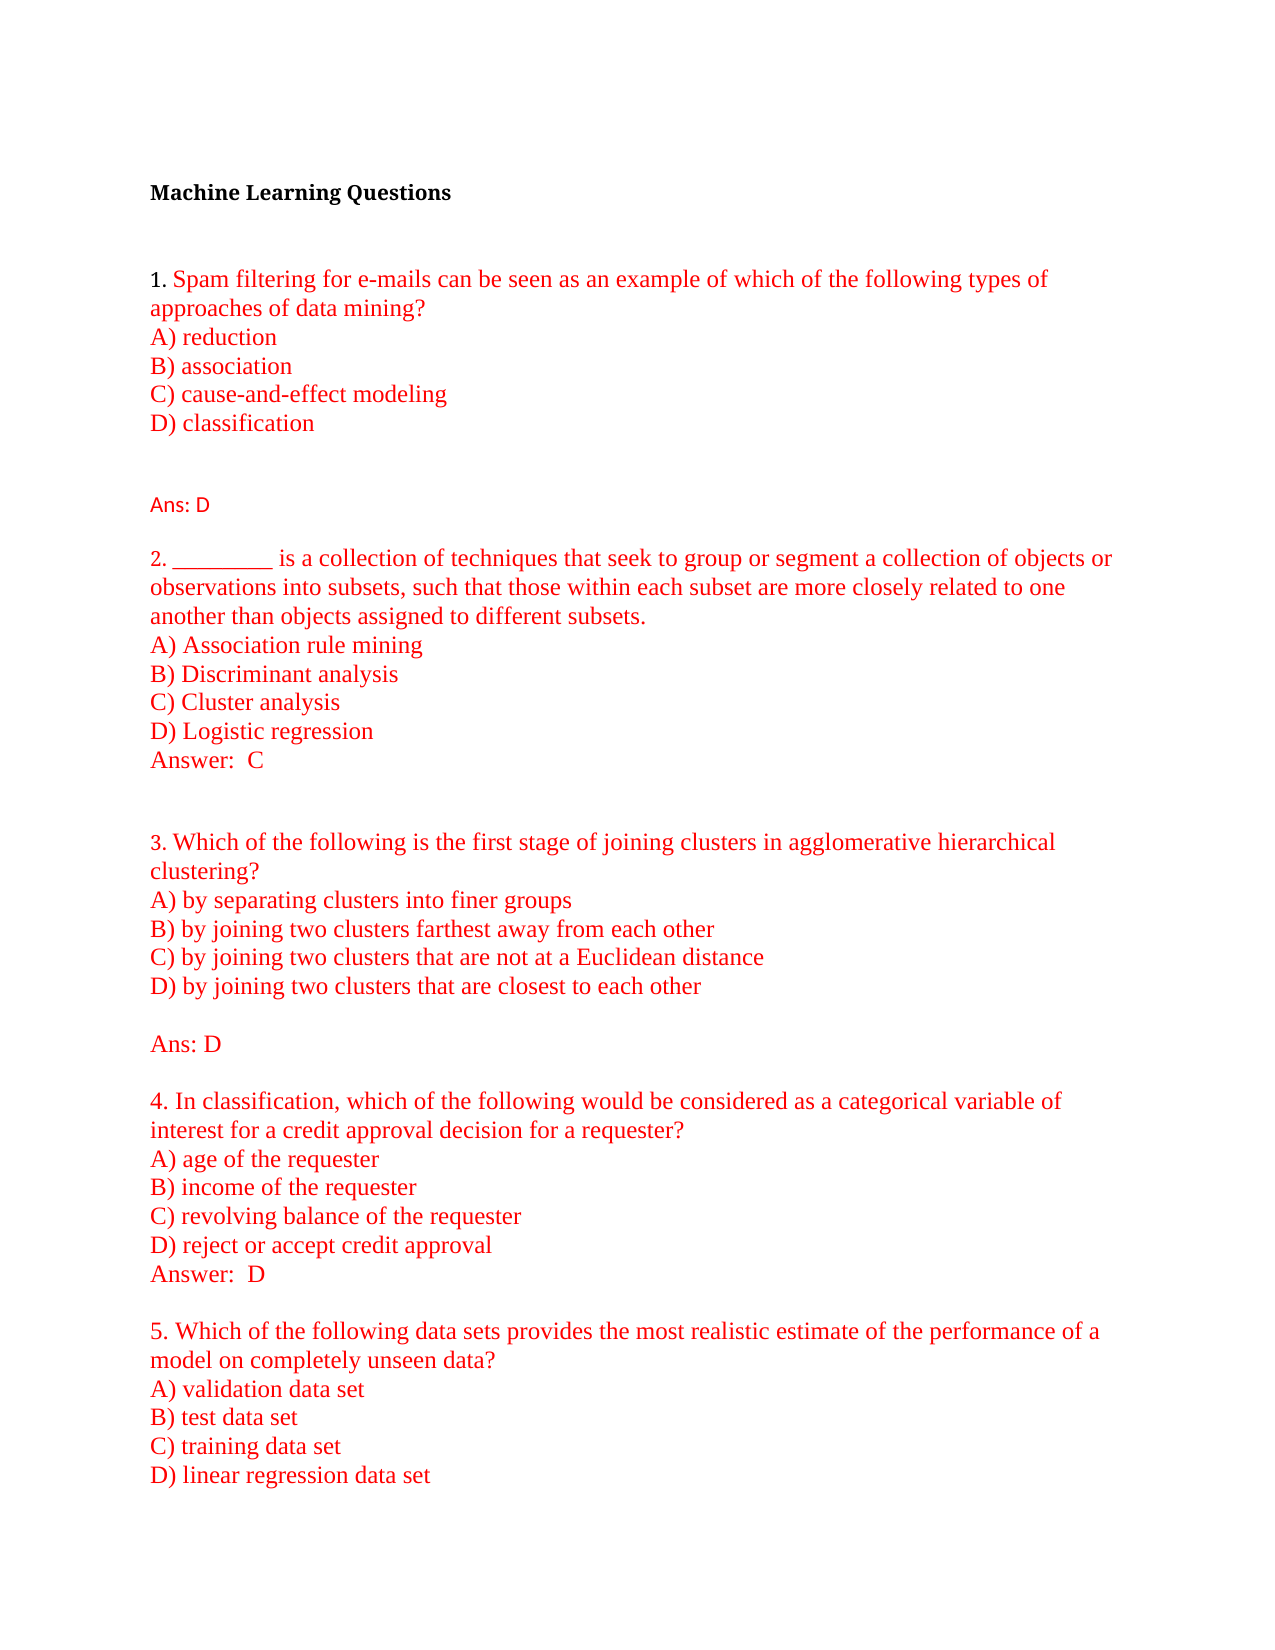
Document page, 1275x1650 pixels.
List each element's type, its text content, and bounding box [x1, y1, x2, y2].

text C) cause-and-effect modeling [150, 379, 1125, 408]
text B) Discriminant analysis [150, 659, 1125, 687]
text 5. Which of the following data sets provides the most realistic estimate of the performance of a model on completely unseen data? [150, 1316, 1125, 1374]
text B) by joining two clusters farthest away from each other [150, 914, 1125, 942]
text D) by joining two clusters that are closest to each other [150, 971, 1125, 1000]
text Answer: D [150, 1259, 1125, 1287]
text Machine Learning Questions [150, 178, 1125, 207]
text 1. Spam filtering for e-mails can be seen as an example of which of the following types of approaches of data mining? [150, 264, 1125, 322]
text Ans: D [150, 490, 1125, 518]
text A) reduction [150, 322, 1125, 351]
text A) validation data set [150, 1374, 1125, 1402]
text D) reject or accept credit approval [150, 1230, 1125, 1259]
text C) training data set [150, 1431, 1125, 1460]
text B) income of the requester [150, 1172, 1125, 1201]
text Answer: C [150, 745, 1125, 774]
text C) Cluster analysis [150, 687, 1125, 716]
text A) Association rule mining [150, 630, 1125, 659]
text C) revolving balance of the requester [150, 1201, 1125, 1230]
text A) age of the requester [150, 1144, 1125, 1172]
text 2. ________ is a collection of techniques that seek to group or segment a collection of objects or observations into subsets, such that those within each subset are more closely related to one another than objects assigned to different subsets. [150, 543, 1125, 630]
text D) Logistic regression [150, 716, 1125, 745]
text B) test data set [150, 1402, 1125, 1431]
text A) by separating clusters into finer groups [150, 885, 1125, 914]
text 3. Which of the following is the first stage of joining clusters in agglomerative hierarchical clustering? [150, 827, 1125, 885]
text 4. In classification, which of the following would be considered as a categorical variable of interest for a credit approval decision for a requester? [150, 1086, 1125, 1144]
text C) by joining two clusters that are not at a Euclidean distance [150, 942, 1125, 971]
text Ans: D [150, 1029, 1125, 1057]
text B) association [150, 351, 1125, 379]
text D) classification [150, 408, 1125, 437]
text D) linear regression data set [150, 1460, 1125, 1489]
